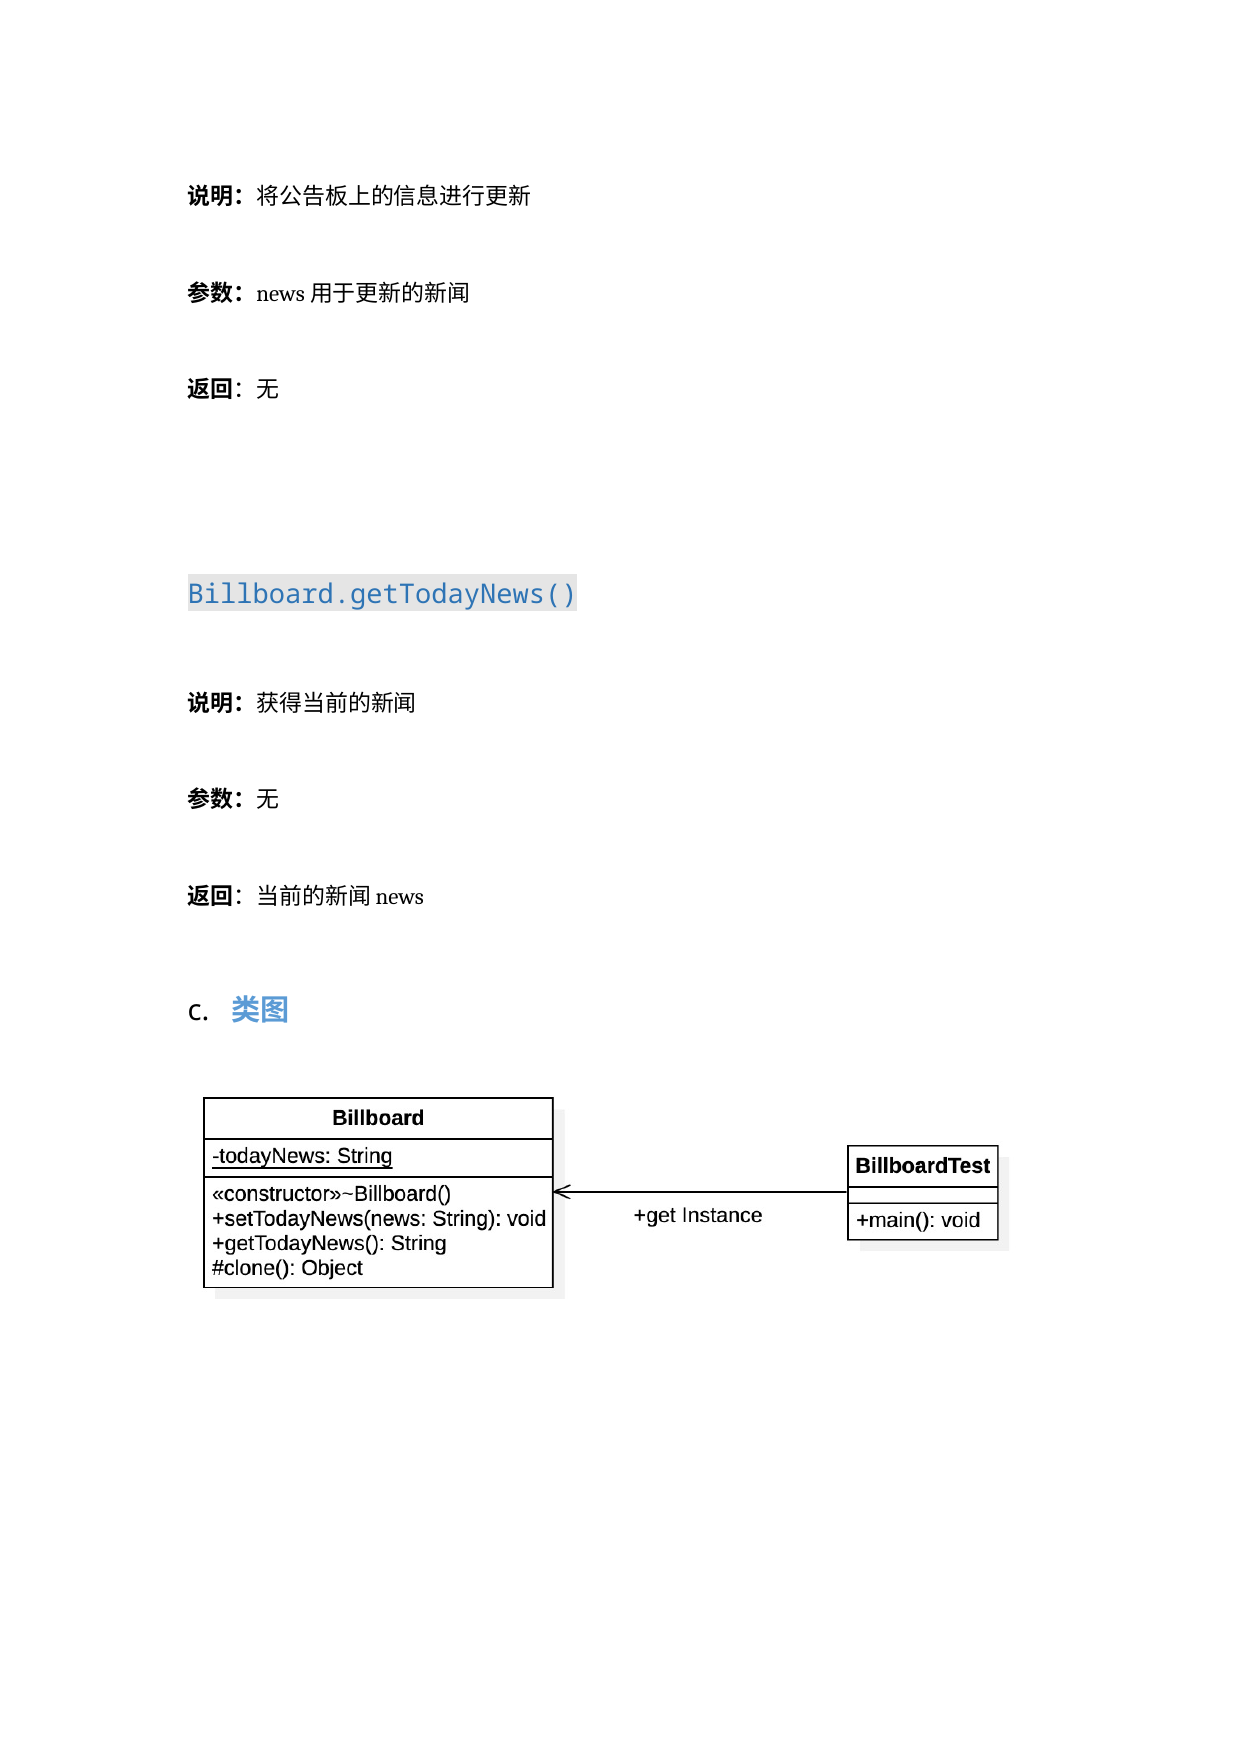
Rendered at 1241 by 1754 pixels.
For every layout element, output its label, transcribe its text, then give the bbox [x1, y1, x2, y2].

text 返回：无 [187, 355, 1053, 420]
text 参数：无 [187, 765, 1053, 830]
subtitle 类图 [187, 975, 1053, 1040]
text 参数：news 用于更新的新闻 [187, 258, 1053, 323]
text 说明：获得当前的新闻 [187, 668, 1053, 733]
text 返回：当前的新闻news [187, 862, 1053, 927]
picture [187, 1081, 1063, 1353]
text 说明：将公告板上的信息进行更新 [187, 162, 1053, 227]
text Billboard.getTodayNews() [187, 560, 1053, 625]
